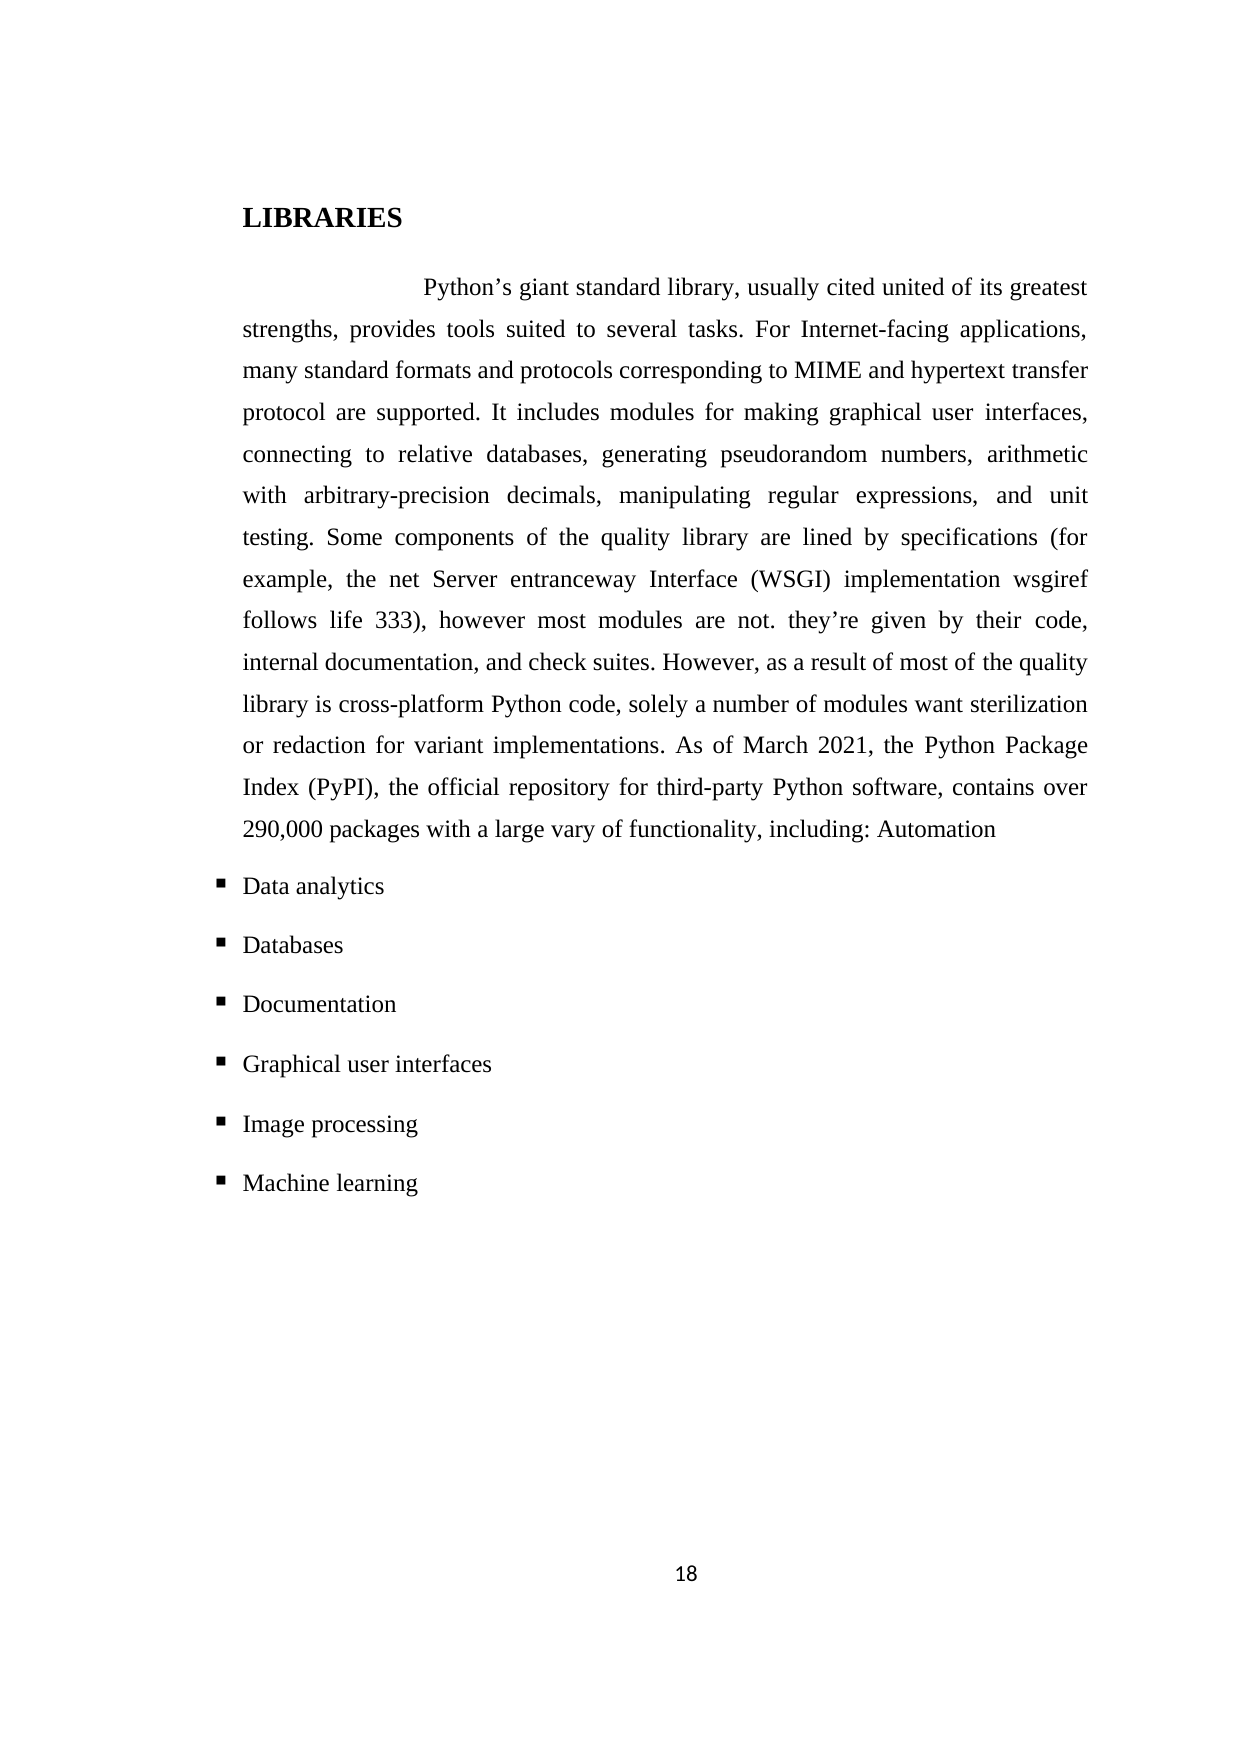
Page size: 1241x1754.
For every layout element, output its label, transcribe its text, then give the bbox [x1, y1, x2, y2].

subtitle LIBRARIES [242, 200, 1088, 233]
list Machine learning [214, 1168, 1088, 1198]
list Documentation [214, 989, 1088, 1019]
list Image processing [214, 1109, 1088, 1138]
list Data analytics [214, 871, 1088, 901]
list Databases [214, 930, 1088, 960]
text Python’s giant standard library, usually cited united of its greatest strengths, provides tools suited to several tasks. For Internet-facing applications, many standard formats and protocols corresponding to MIME and hypertext transfer protocol are supported. It includes modules for making graphical user interfaces, connecting to relative databases, generating pseudorandom numbers, arithmetic with arbitrary-precision decimals, manipulating regular expressions, and unit testing. Some components of the quality library are lined by specifications (for example, the net Server entranceway Interface (WSGI) implementation wsgiref follows life 333), however most modules are not. they’re given by their code, internal documentation, and check suites. However, as a result of most of the quality library is cross-platform Python code, solely a number of modules want sterilization or redaction for variant implementations. As of March 2021, the Python Package Index (PyPI), the official repository for third-party Python software, contains over 290,000 packages with a large vary of functionality, including: Automation [242, 272, 1088, 842]
list Graphical user interfaces [214, 1049, 1088, 1079]
